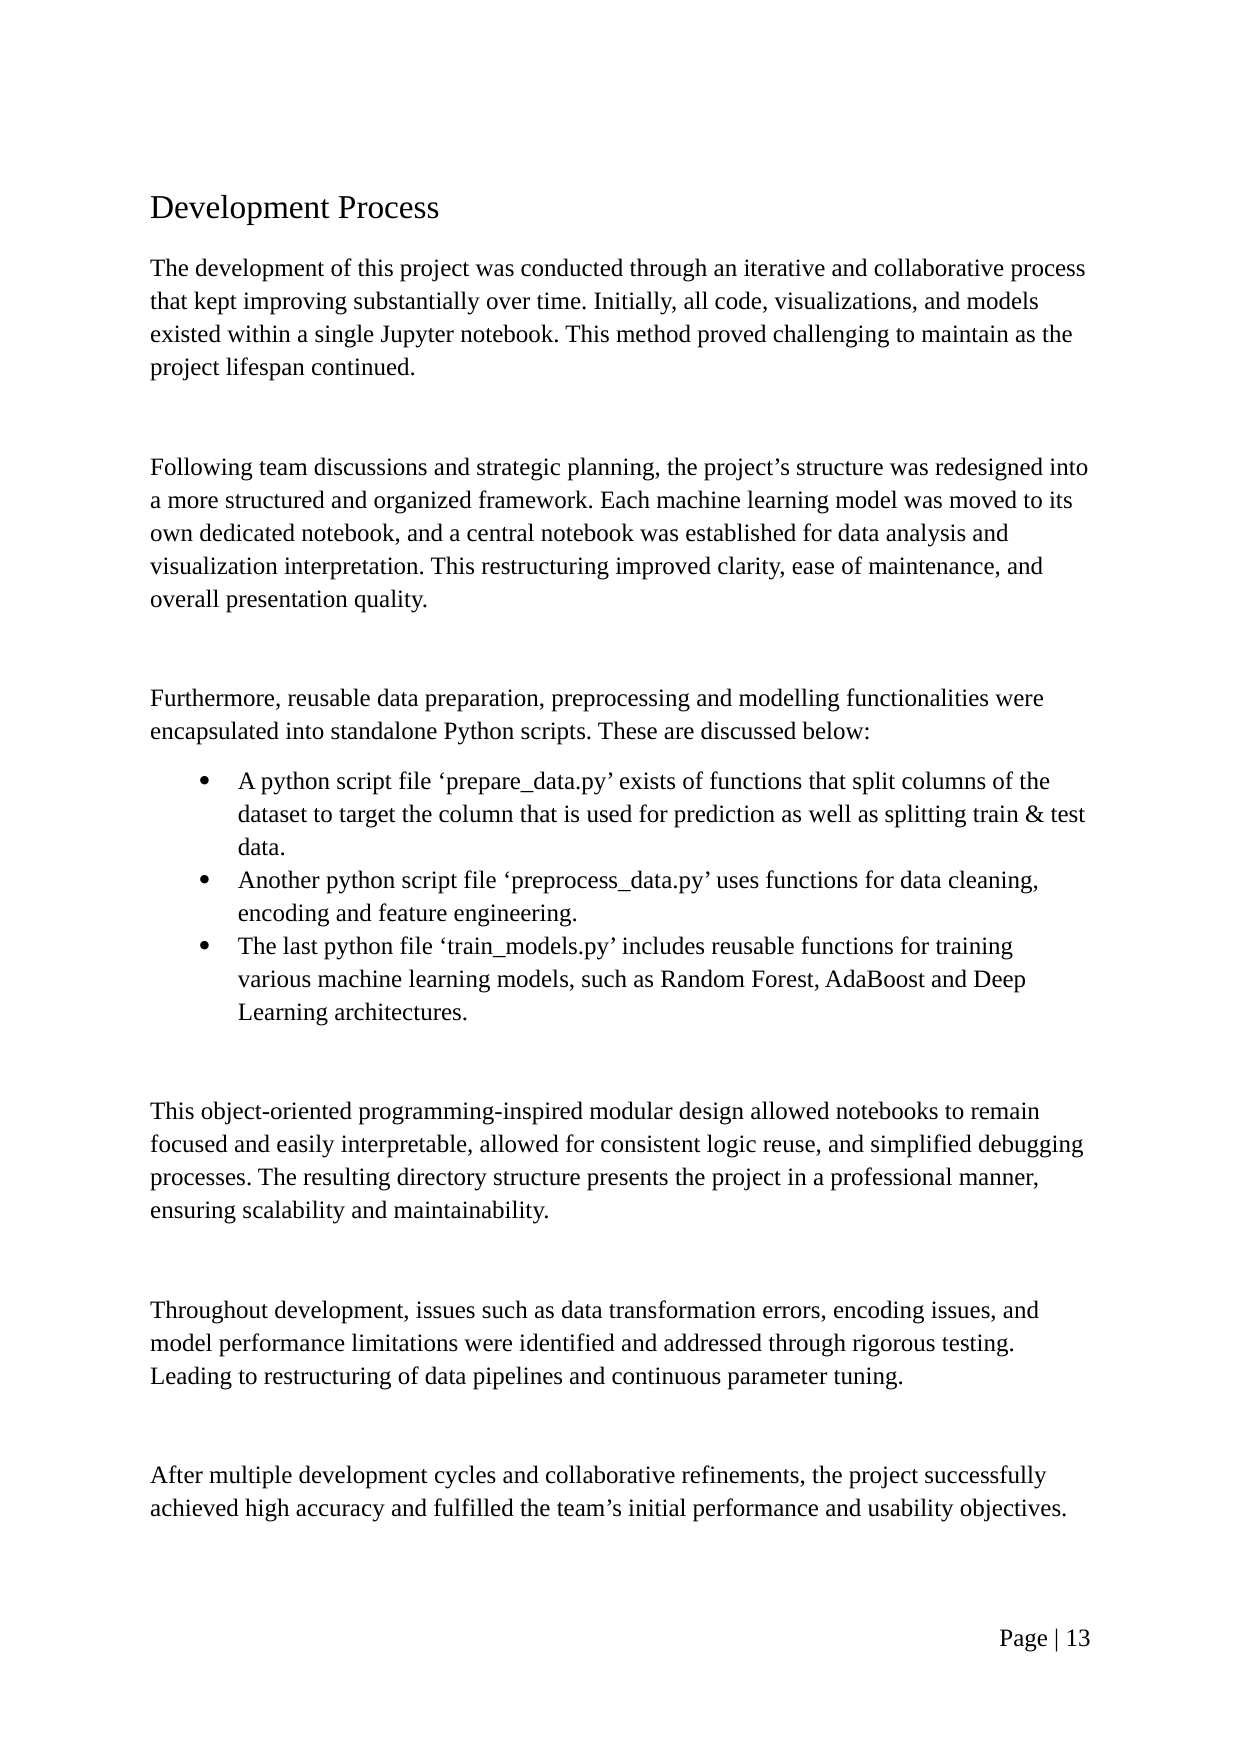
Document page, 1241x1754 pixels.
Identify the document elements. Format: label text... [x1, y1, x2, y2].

text After multiple development cycles and collaborative refinements, the project successfully achieved high accuracy and fulfilled the team’s initial performance and usability objectives. [150, 1460, 1090, 1522]
text Furthermore, reusable data preparation, preprocessing and modelling functionalities were encapsulated into standalone Python scripts. These are discussed below: [150, 683, 1090, 745]
text The development of this project was conducted through an iterative and collaborative process that kept improving substantially over time. Initially, all code, visualizations, and models existed within a single Jupyter notebook. This method proved challenging to maintain as the project lifespan continued. [150, 253, 1090, 381]
list A python script file ‘prepare_data.py’ exists of functions that split columns of the dataset to target the column that is used for prediction as well as splitting train & test data. [200, 766, 1090, 861]
list The last python file ‘train_models.py’ includes reusable functions for training various machine learning models, such as Random Forest, AdaBoost and Deep Learning architectures. [200, 931, 1090, 1026]
text Throughout development, issues such as data transformation errors, encoding issues, and model performance limitations were identified and addressed through rigorous testing. Leading to restructuring of data pipelines and continuous parameter tuning. [150, 1295, 1090, 1390]
text Following team discussions and strategic planning, the project’s structure was redesigned into a more structured and organized framework. Each machine learning model was moved to its own dedicated notebook, and a central notebook was established for data analysis and visualization interpretation. This restructuring improved clarity, ease of maintenance, and overall presentation quality. [150, 452, 1090, 613]
list Another python script file ‘preprocess_data.py’ uses functions for data cleaning, encoding and feature engineering. [200, 865, 1090, 927]
text This object-oriented programming-inspired modular design allowed notebooks to remain focused and easily interpretable, allowed for consistent logic reuse, and simplified debugging processes. The resulting directory structure presents the project in a professional manner, ensuring scalability and maintainability. [150, 1096, 1090, 1224]
subtitle Development Process [150, 187, 1090, 226]
